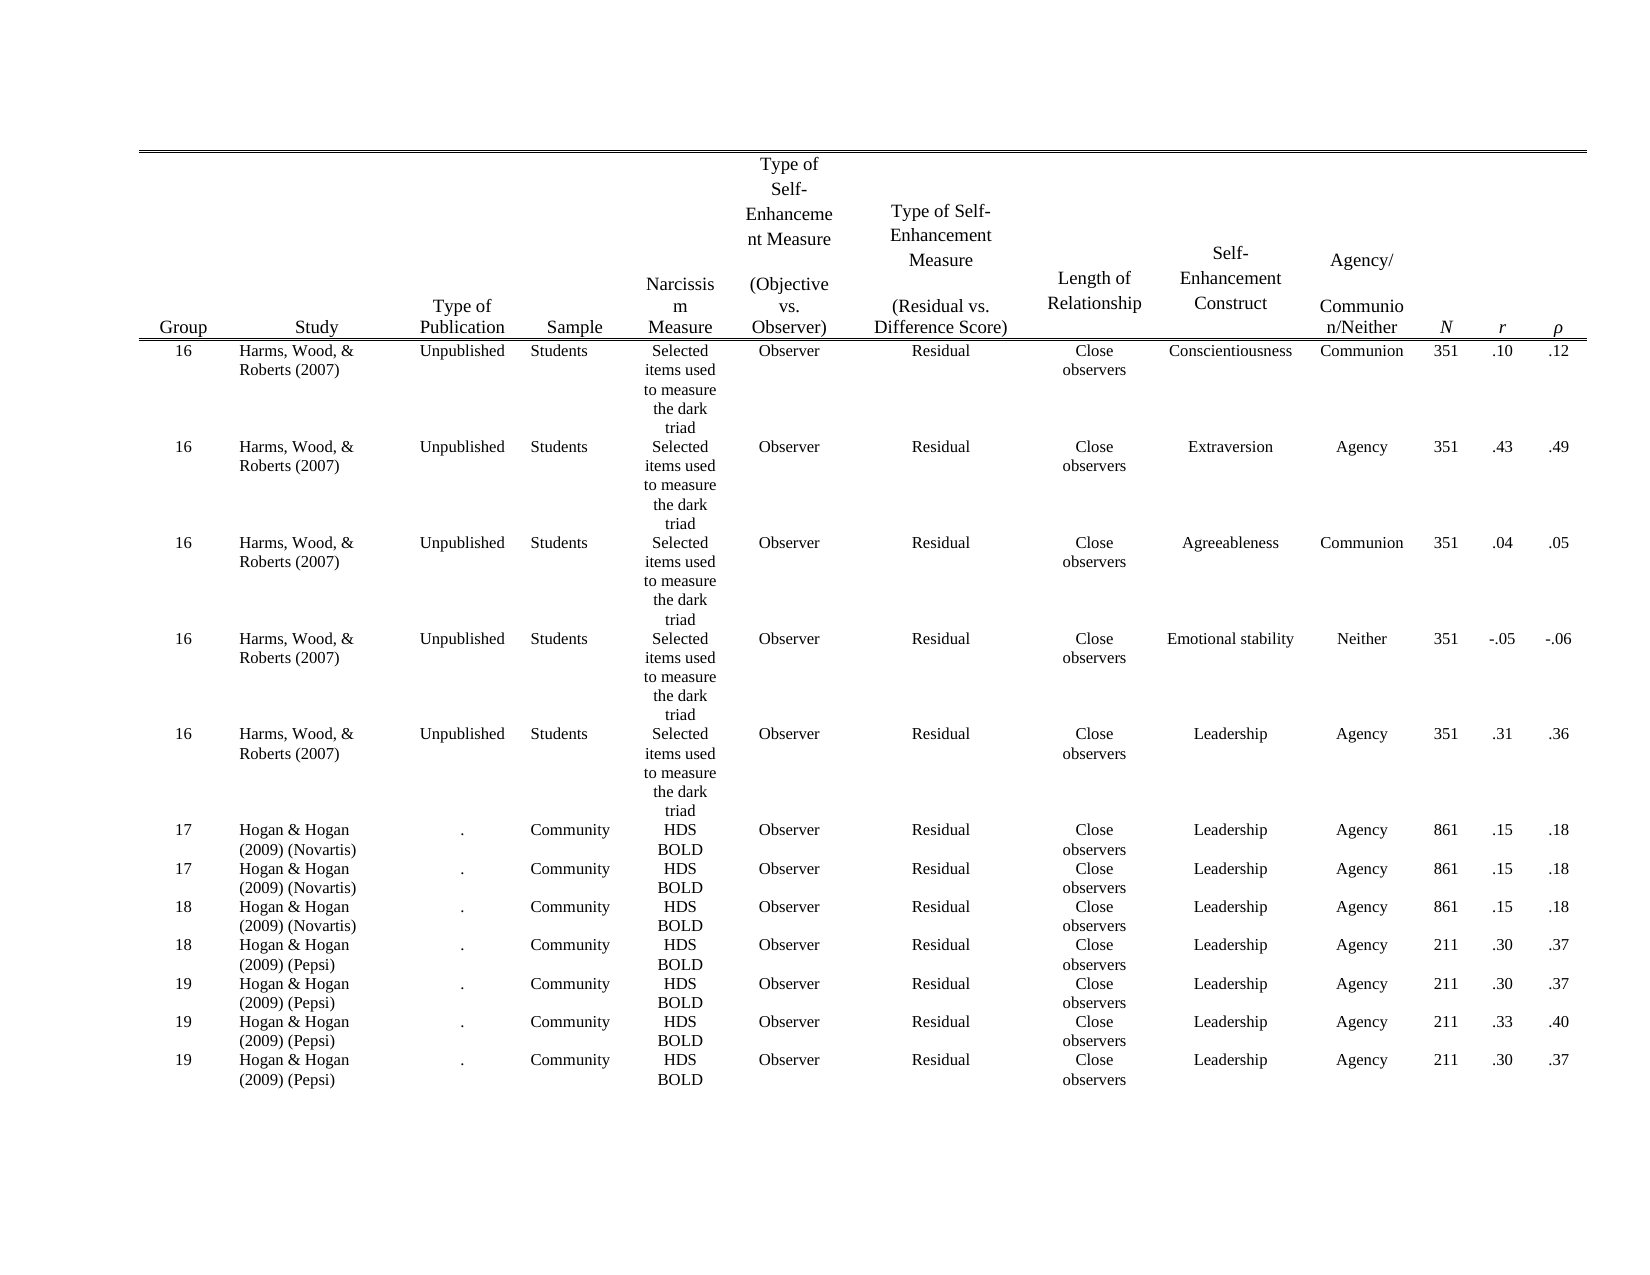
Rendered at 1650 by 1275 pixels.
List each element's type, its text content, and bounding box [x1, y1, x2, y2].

table_header ρ [1530, 153, 1587, 338]
table_header Self-Enhancement Construct [1155, 153, 1306, 338]
table_header Agency/ Communion/Neither [1306, 153, 1418, 338]
table_header Length of Relationship [1034, 153, 1155, 338]
table_header N [1418, 153, 1474, 338]
table_header r [1474, 153, 1530, 338]
table_header Study [228, 153, 405, 338]
table_header Narcissism Measure [630, 153, 730, 338]
table_header Type of Self-Enhancement Measure (Objective vs. Observer) [730, 153, 848, 338]
table_header Type of Publication [405, 153, 519, 338]
table_header Group [139, 153, 228, 338]
table_header Sample [519, 153, 630, 338]
table_header Type of Self-Enhancement Measure (Residual vs. Difference Score) [848, 153, 1033, 338]
